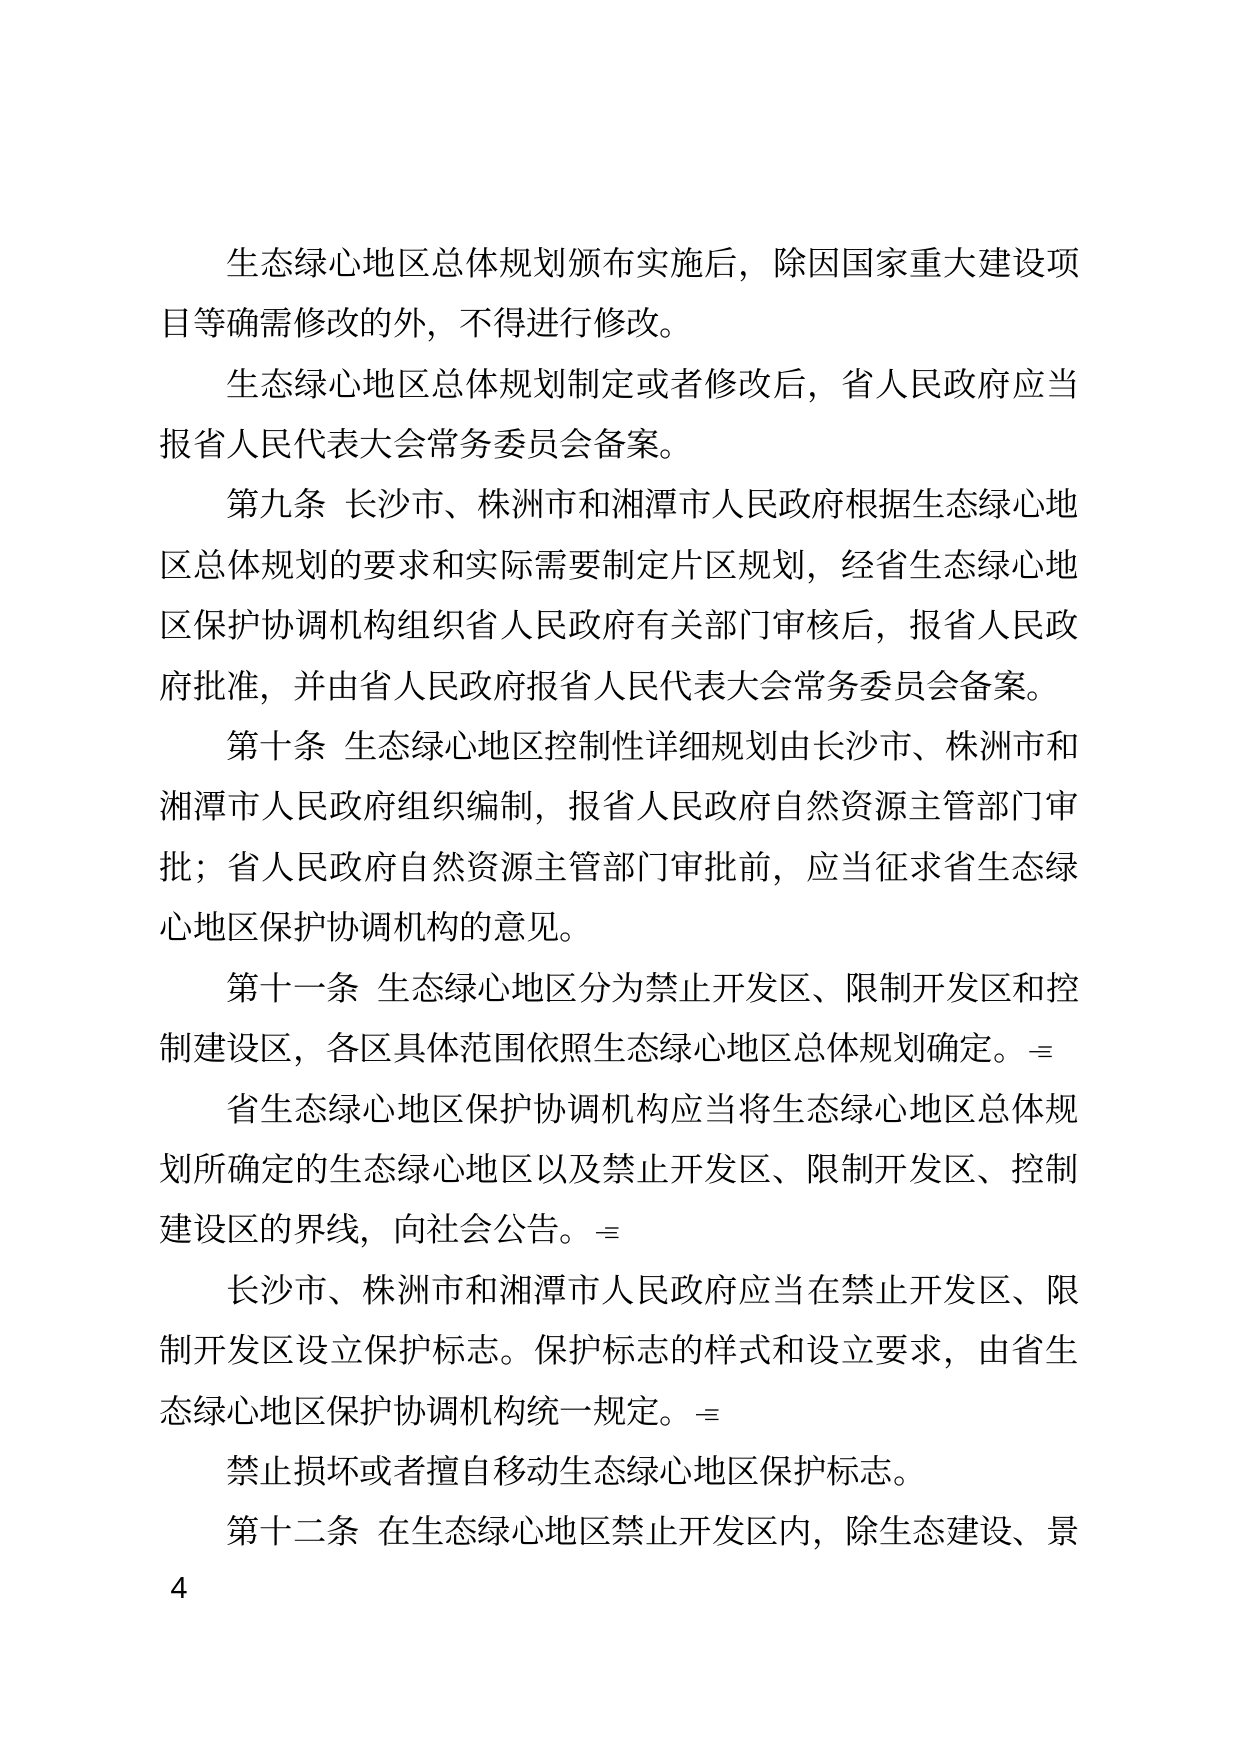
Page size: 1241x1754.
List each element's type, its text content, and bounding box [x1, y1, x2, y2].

text 第十条 生态绿心地区控制性详细规划由长沙市、株洲市和湘潭市人民政府组织编制，报省人民政府自然资源主管部门审批；省人民政府自然资源主管部门审批前，应当征求省生态绿心地区保护协调机构的意见。 [159, 708, 1081, 949]
text 长沙市、株洲市和湘潭市人民政府应当在禁止开发区、限制开发区设立保护标志。保护标志的样式和设立要求，由省生态绿心地区保护协调机构统一规定。 [159, 1251, 1081, 1433]
text 省生态绿心地区保护协调机构应当将生态绿心地区总体规划所确定的生态绿心地区以及禁止开发区、限制开发区、控制建设区的界线，向社会公告。 [159, 1070, 1081, 1251]
text 第九条 长沙市、株洲市和湘潭市人民政府根据生态绿心地区总体规划的要求和实际需要制定片区规划，经省生态绿心地区保护协调机构组织省人民政府有关部门审核后，报省人民政府批准，并由省人民政府报省人民代表大会常务委员会备案。 [159, 466, 1081, 708]
text 生态绿心地区总体规划制定或者修改后，省人民政府应当报省人民代表大会常务委员会备案。 [159, 345, 1081, 466]
text 禁止损坏或者擅自移动生态绿心地区保护标志。 [159, 1433, 1081, 1493]
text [159, 1493, 1081, 1553]
text 第十一条 生态绿心地区分为禁止开发区、限制开发区和控制建设区，各区具体范围依照生态绿心地区总体规划确定。 [159, 949, 1081, 1070]
text 生态绿心地区总体规划颁布实施后，除因国家重大建设项目等确需修改的外，不得进行修改。 [159, 224, 1081, 345]
